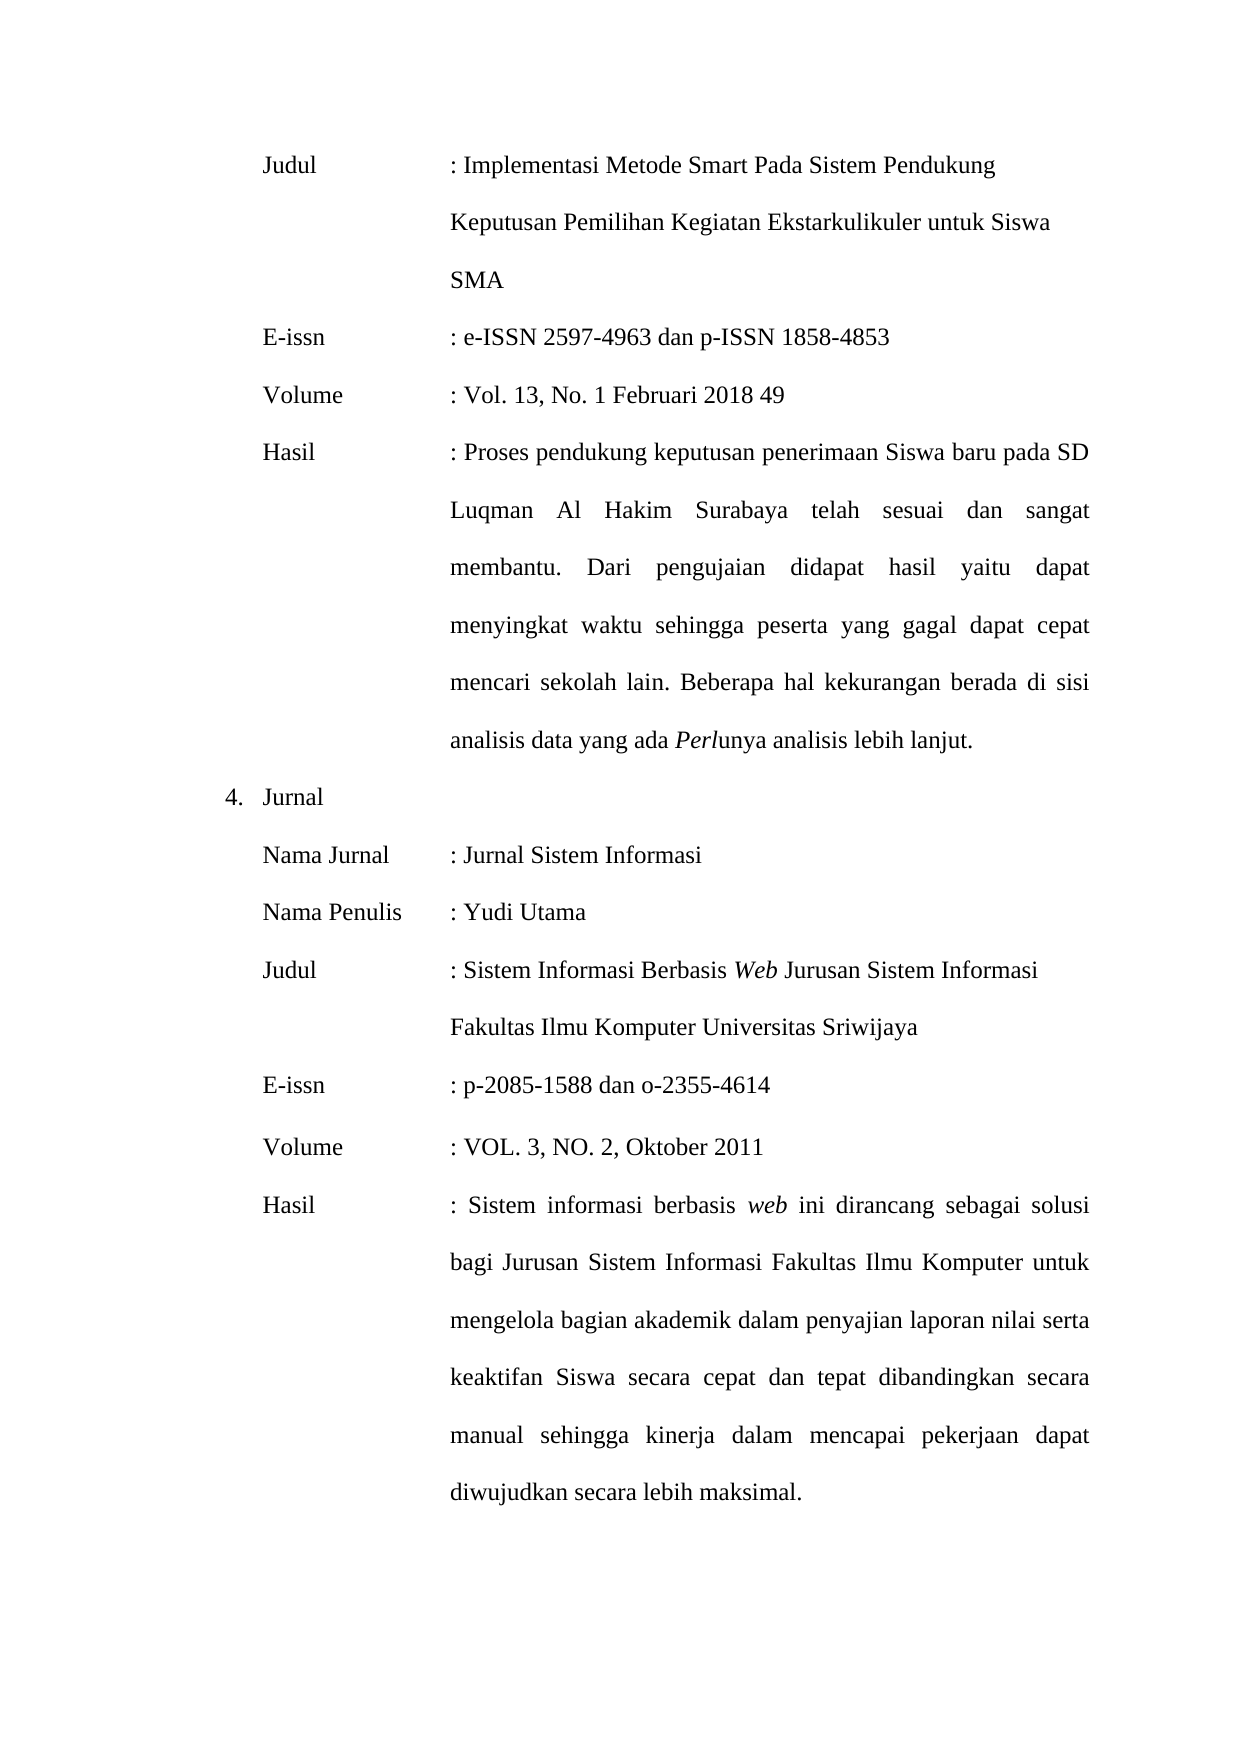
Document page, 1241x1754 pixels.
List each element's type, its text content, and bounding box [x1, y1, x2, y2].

text E-issn : e-ISSN 2597-4963 dan p-ISSN 1858-4853 [262, 322, 1090, 351]
text E-issn : p-2085-1588 dan o-2355-4614 [262, 1070, 1090, 1099]
text Volume : VOL. 3, NO. 2, Oktober 2011 [262, 1132, 1090, 1161]
text Nama Jurnal : Jurnal Sistem Informasi [262, 840, 1090, 869]
text Hasil : Sistem informasi berbasis web ini dirancang sebagai solusi bagi Jurusan Sistem Informasi Fakultas Ilmu Komputer untuk mengelola bagian akademik dalam penyajian laporan nilai serta keaktifan Siswa secara cepat dan tepat dibandingkan secara manual sehingga kinerja dalam mencapai pekerjaan dapat diwujudkan secara lebih maksimal. [262, 1190, 1090, 1506]
text Volume : Vol. 13, No. 1 Februari 2018 49 [262, 380, 1090, 409]
list Jurnal [225, 782, 1090, 811]
text Nama Penulis : Yudi Utama [262, 897, 1090, 926]
text Hasil : Proses pendukung keputusan penerimaan Siswa baru pada SD Luqman Al Hakim Surabaya telah sesuai dan sangat membantu. Dari pengujaian didapat hasil yaitu dapat menyingkat waktu sehingga peserta yang gagal dapat cepat mencari sekolah lain. Beberapa hal kekurangan berada di sisi analisis data yang ada Perlunya analisis lebih lanjut. [262, 437, 1090, 754]
text Judul : Sistem Informasi Berbasis Web Jurusan Sistem Informasi Fakultas Ilmu Komputer Universitas Sriwijaya [262, 955, 1090, 1041]
text Judul : Implementasi Metode Smart Pada Sistem Pendukung Keputusan Pemilihan Kegiatan Ekstarkulikuler untuk Siswa SMA [262, 150, 1090, 294]
